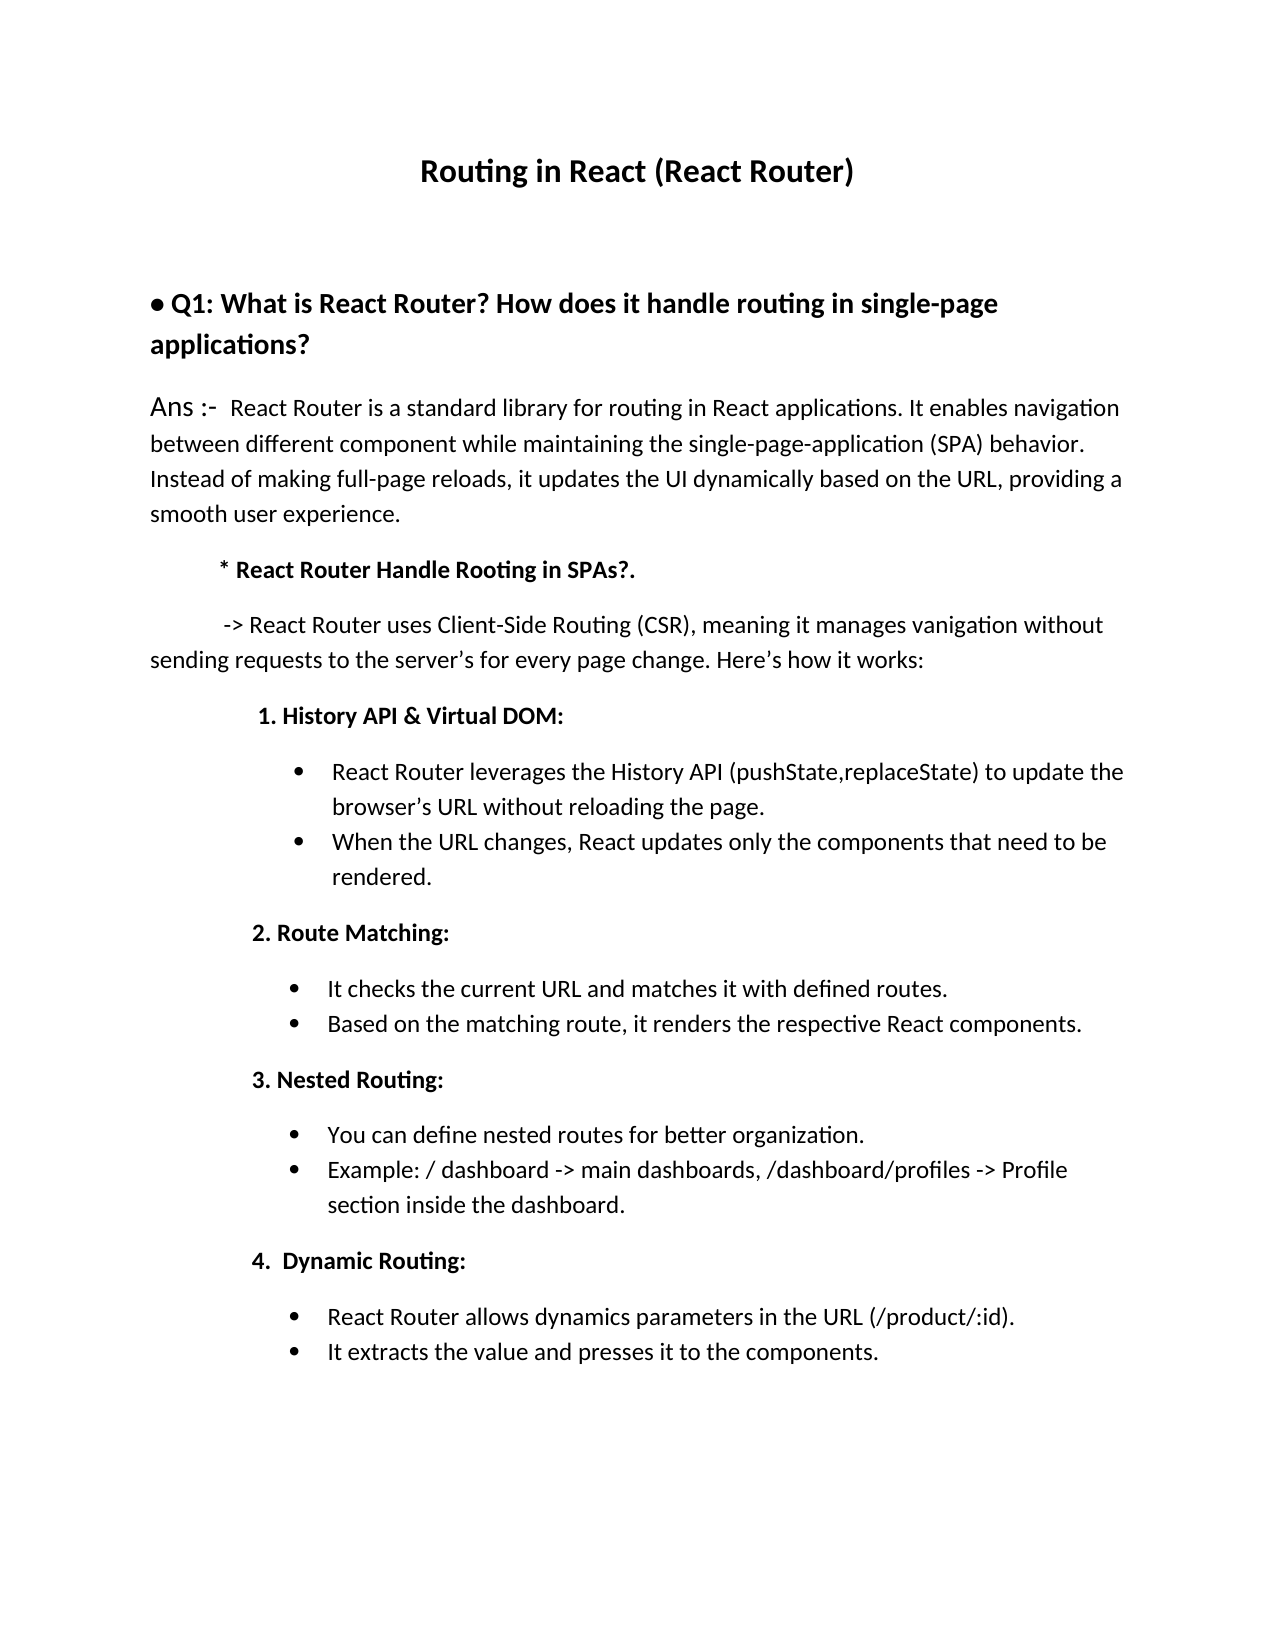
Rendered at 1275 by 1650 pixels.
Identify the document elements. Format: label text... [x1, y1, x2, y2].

list It extracts the value and presses it to the components. [290, 1336, 1125, 1367]
text Routing in React (React Router) [150, 150, 1125, 191]
text Ans :- React Router is a standard library for routing in React applications. It enables navigation between different component while maintaining the single-page-application (SPA) behavior. Instead of making full-page reloads, it updates the UI dynamically based on the URL, providing a smooth user experience. [150, 388, 1125, 528]
list React Router allows dynamics parameters in the URL (/product/:id). [290, 1301, 1125, 1332]
text 1. History API & Virtual DOM: [150, 701, 1125, 731]
list When the URL changes, React updates only the components that need to be rendered. [294, 826, 1125, 892]
text * React Router Handle Rooting in SPAs?. [150, 554, 1125, 584]
text • Q1: What is React Router? How does it handle routing in single-page applications? [150, 285, 1125, 362]
text 4. Dynamic Routing: [150, 1246, 1125, 1276]
text 2. Route Matching: [150, 917, 1125, 948]
list You can define nested routes for better organization. [290, 1120, 1125, 1150]
list It checks the current URL and matches it with defined routes. [290, 973, 1125, 1003]
list Based on the matching route, it renders the respective React components. [290, 1008, 1125, 1038]
list React Router leverages the History API (pushState,replaceState) to update the browser’s URL without reloading the page. [294, 756, 1125, 822]
list Example: / dashboard -> main dashboards, /dashboard/profiles -> Profile section inside the dashboard. [290, 1155, 1125, 1220]
text 3. Nested Routing: [150, 1064, 1125, 1094]
text -> React Router uses Client-Side Routing (CSR), meaning it manages vanigation without sending requests to the server’s for every page change. Here’s how it works: [150, 610, 1125, 675]
